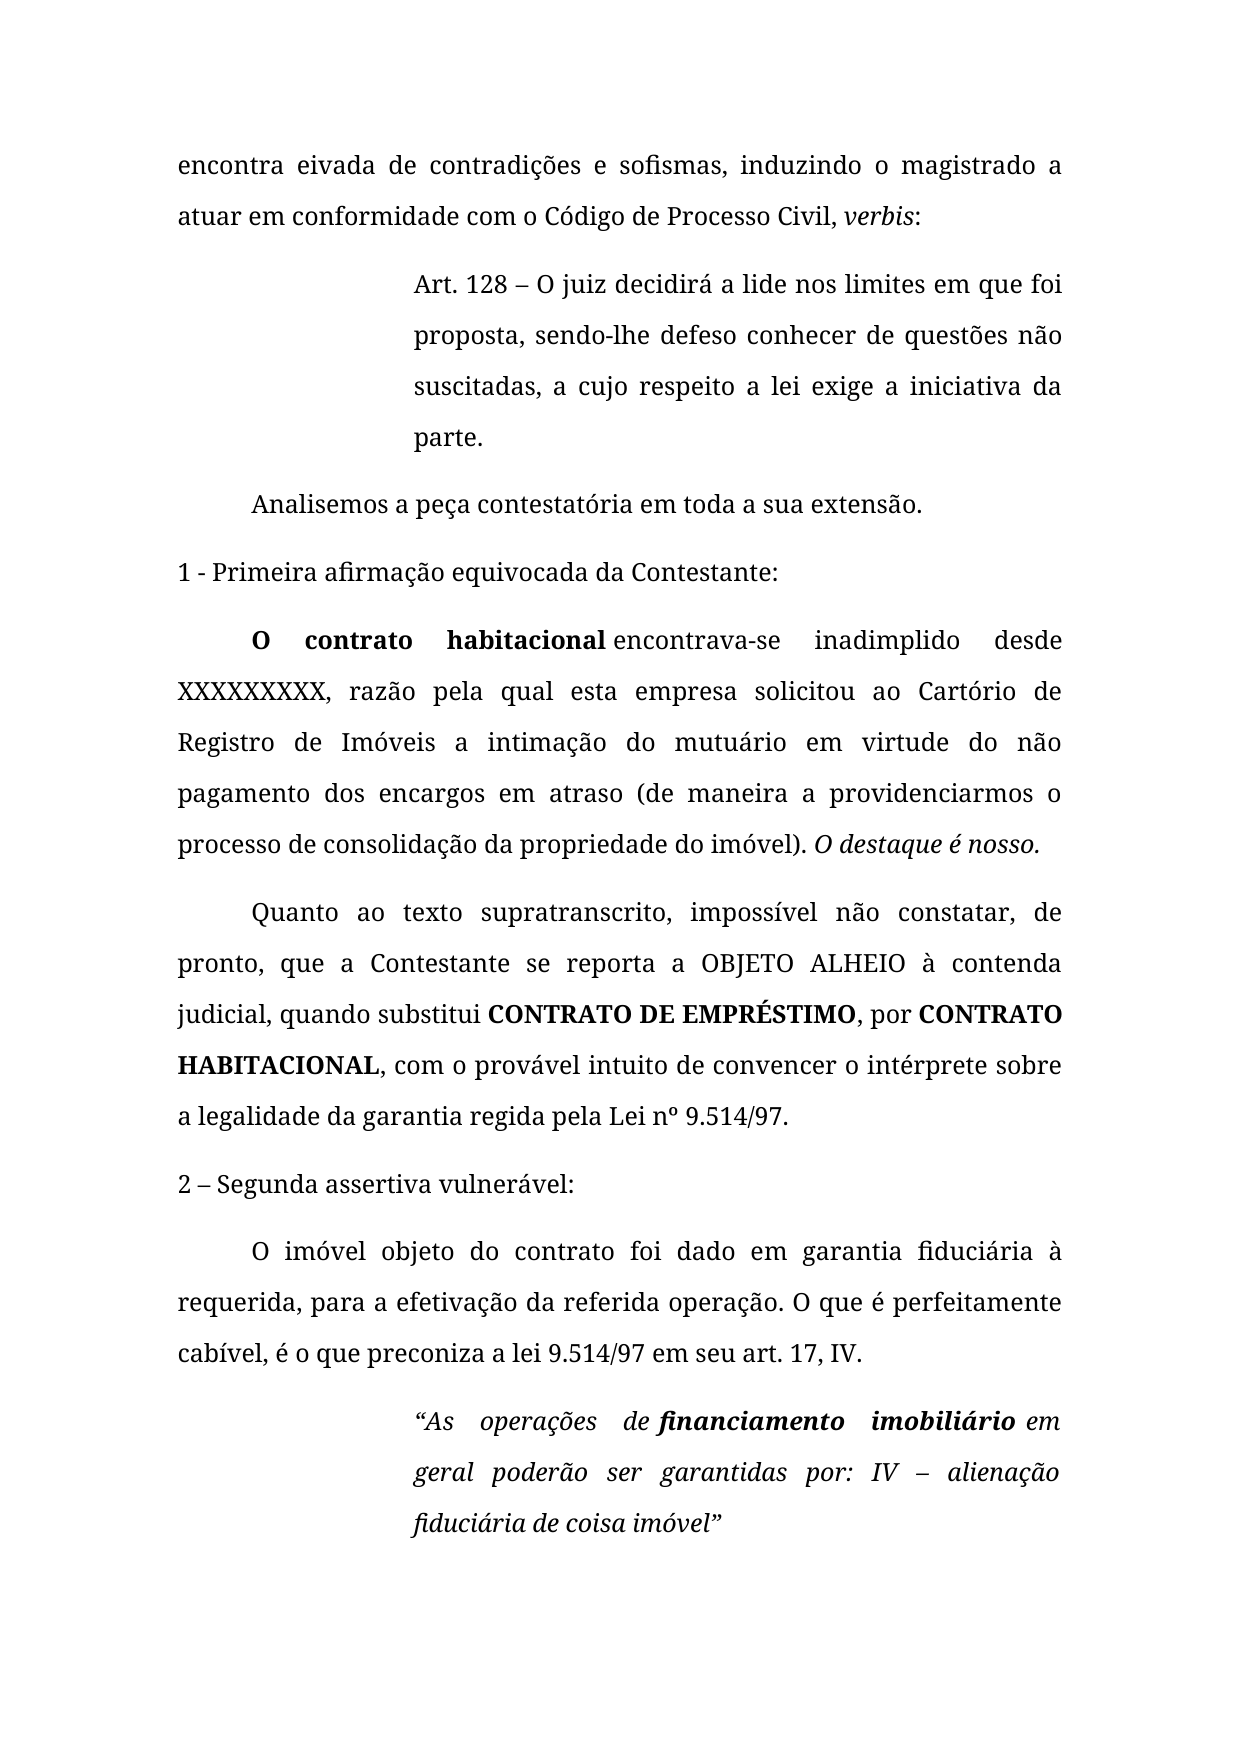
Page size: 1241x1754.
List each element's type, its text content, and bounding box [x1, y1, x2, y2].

text 1 - Primeira afirmação equivocada da Contestante: [177, 555, 1063, 589]
text O imóvel objeto do contrato foi dado em garantia fiduciária à requerida, para a efetivação da referida operação. O que é perfeitamente cabível, é o que preconiza a lei 9.514/97 em seu art. 17, IV. [177, 1234, 1063, 1370]
text “As operações de financiamento imobiliário em geral poderão ser garantidas por: IV – alienação fiduciária de coisa imóvel” [413, 1404, 1063, 1540]
text Art. 128 – O juiz decidirá a lide nos limites em que foi proposta, sendo-lhe defeso conhecer de questões não suscitadas, a cujo respeito a lei exige a iniciativa da parte. [413, 266, 1063, 453]
text Quanto ao texto supratranscrito, impossível não constatar, de pronto, que a Contestante se reporta a OBJETO ALHEIO à contenda judicial, quando substitui CONTRATO DE EMPRÉSTIMO, por CONTRATO HABITACIONAL, com o provável intuito de convencer o intérprete sobre a legalidade da garantia regida pela Lei nº 9.514/97. [177, 894, 1063, 1133]
text O contrato habitacional encontrava-se inadimplido desde XXXXXXXXX, razão pela qual esta empresa solicitou ao Cartório de Registro de Imóveis a intimação do mutuário em virtude do não pagamento dos encargos em atraso (de maneira a providenciarmos o processo de consolidação da propriedade do imóvel). O destaque é nosso. [177, 623, 1063, 861]
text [177, 148, 1063, 233]
text 2 – Segunda assertiva vulnerável: [177, 1166, 1063, 1200]
text Analisemos a peça contestatória em toda a sua extensão. [177, 487, 1063, 521]
